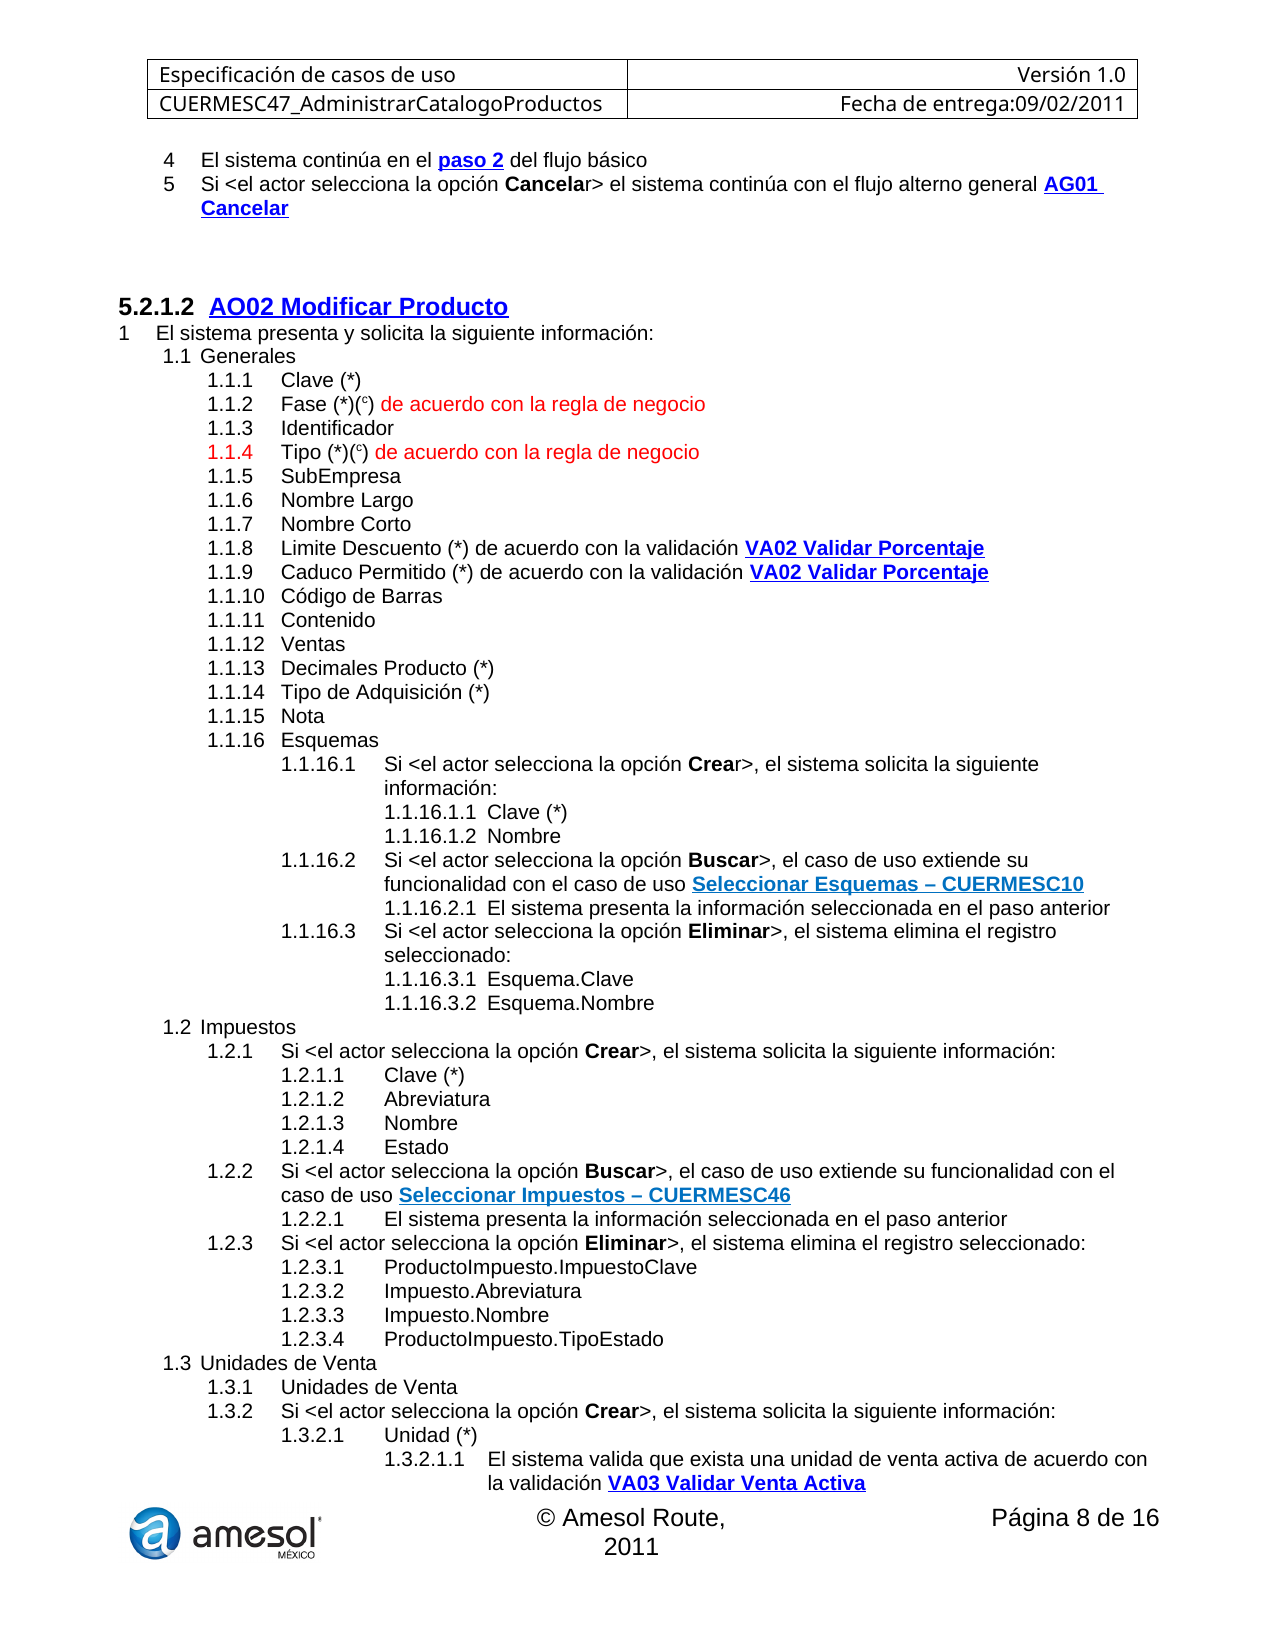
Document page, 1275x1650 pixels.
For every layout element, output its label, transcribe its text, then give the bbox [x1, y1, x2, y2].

list Clave (*) [281, 1063, 1157, 1087]
list Estado [281, 1135, 1157, 1159]
list Fase (*)(c) de acuerdo con la regla de negocio [207, 392, 1157, 416]
list Nombre Corto [207, 512, 1157, 536]
list Si <el actor selecciona la opción Cancelar> el sistema continúa con el flujo alterno general AG01 Cancelar [163, 172, 1157, 220]
list Limite Descuento (*) de acuerdo con la validación VA02 Validar Porcentaje [207, 536, 1157, 560]
list Impuesto.Nombre [281, 1303, 1157, 1327]
list Si <el actor selecciona la opción Buscar>, el caso de uso extiende su funcionalidad con el caso de uso Seleccionar Esquemas – CUERMESC10 [281, 847, 1157, 895]
list Impuestos [162, 1015, 1157, 1039]
list Clave (*) [207, 368, 1157, 392]
list El sistema presenta la información seleccionada en el paso anterior [384, 895, 1157, 919]
list El sistema presenta y solicita la siguiente información: [118, 320, 1157, 344]
list Clave (*) [384, 799, 1157, 823]
list Abreviatura [281, 1087, 1157, 1111]
list Si <el actor selecciona la opción Eliminar>, el sistema elimina el registro seleccionado: [207, 1231, 1157, 1255]
list Si <el actor selecciona la opción Crear>, el sistema solicita la siguiente información: [207, 1039, 1157, 1063]
list Generales [162, 344, 1157, 368]
list Tipo de Adquisición (*) [207, 680, 1157, 704]
list Unidades de Venta [207, 1374, 1157, 1398]
list Identificador [207, 416, 1157, 440]
list Nota [207, 704, 1157, 728]
list Tipo (*)(c) de acuerdo con la regla de negocio [207, 440, 1157, 464]
list El sistema continúa en el paso 2 del flujo básico [163, 148, 1157, 172]
list Si <el actor selecciona la opción Eliminar>, el sistema elimina el registro seleccionado: [281, 919, 1157, 967]
list Nombre [384, 823, 1157, 847]
list Esquemas [207, 728, 1157, 752]
list Nombre Largo [207, 488, 1157, 512]
list Código de Barras [207, 584, 1157, 608]
list ProductoImpuesto.ImpuestoClave [281, 1255, 1157, 1279]
list Decimales Producto (*) [207, 656, 1157, 680]
list Contenido [207, 608, 1157, 632]
picture [118, 1502, 322, 1563]
list Unidad (*) [281, 1422, 1157, 1446]
list SubEmpresa [207, 464, 1157, 488]
list Si <el actor selecciona la opción Crear>, el sistema solicita la siguiente información: [207, 1398, 1157, 1422]
list Ventas [207, 632, 1157, 656]
list Impuesto.Abreviatura [281, 1279, 1157, 1303]
list Esquema.Clave [384, 967, 1157, 991]
list Unidades de Venta [162, 1351, 1157, 1374]
list Caduco Permitido (*) de acuerdo con la validación VA02 Validar Porcentaje [207, 560, 1157, 584]
text 5.2.1.2 AO02 Modificar Producto [118, 292, 1157, 320]
list ProductoImpuesto.TipoEstado [281, 1327, 1157, 1351]
list Si <el actor selecciona la opción Buscar>, el caso de uso extiende su funcionalidad con el caso de uso Seleccionar Impuestos – CUERMESC46 [207, 1159, 1157, 1207]
list El sistema presenta la información seleccionada en el paso anterior [281, 1207, 1157, 1231]
list El sistema valida que exista una unidad de venta activa de acuerdo con la validación VA03 Validar Venta Activa [384, 1446, 1157, 1494]
list Nombre [281, 1111, 1157, 1135]
list Si <el actor selecciona la opción Crear>, el sistema solicita la siguiente información: [281, 752, 1157, 799]
list Esquema.Nombre [384, 991, 1157, 1015]
